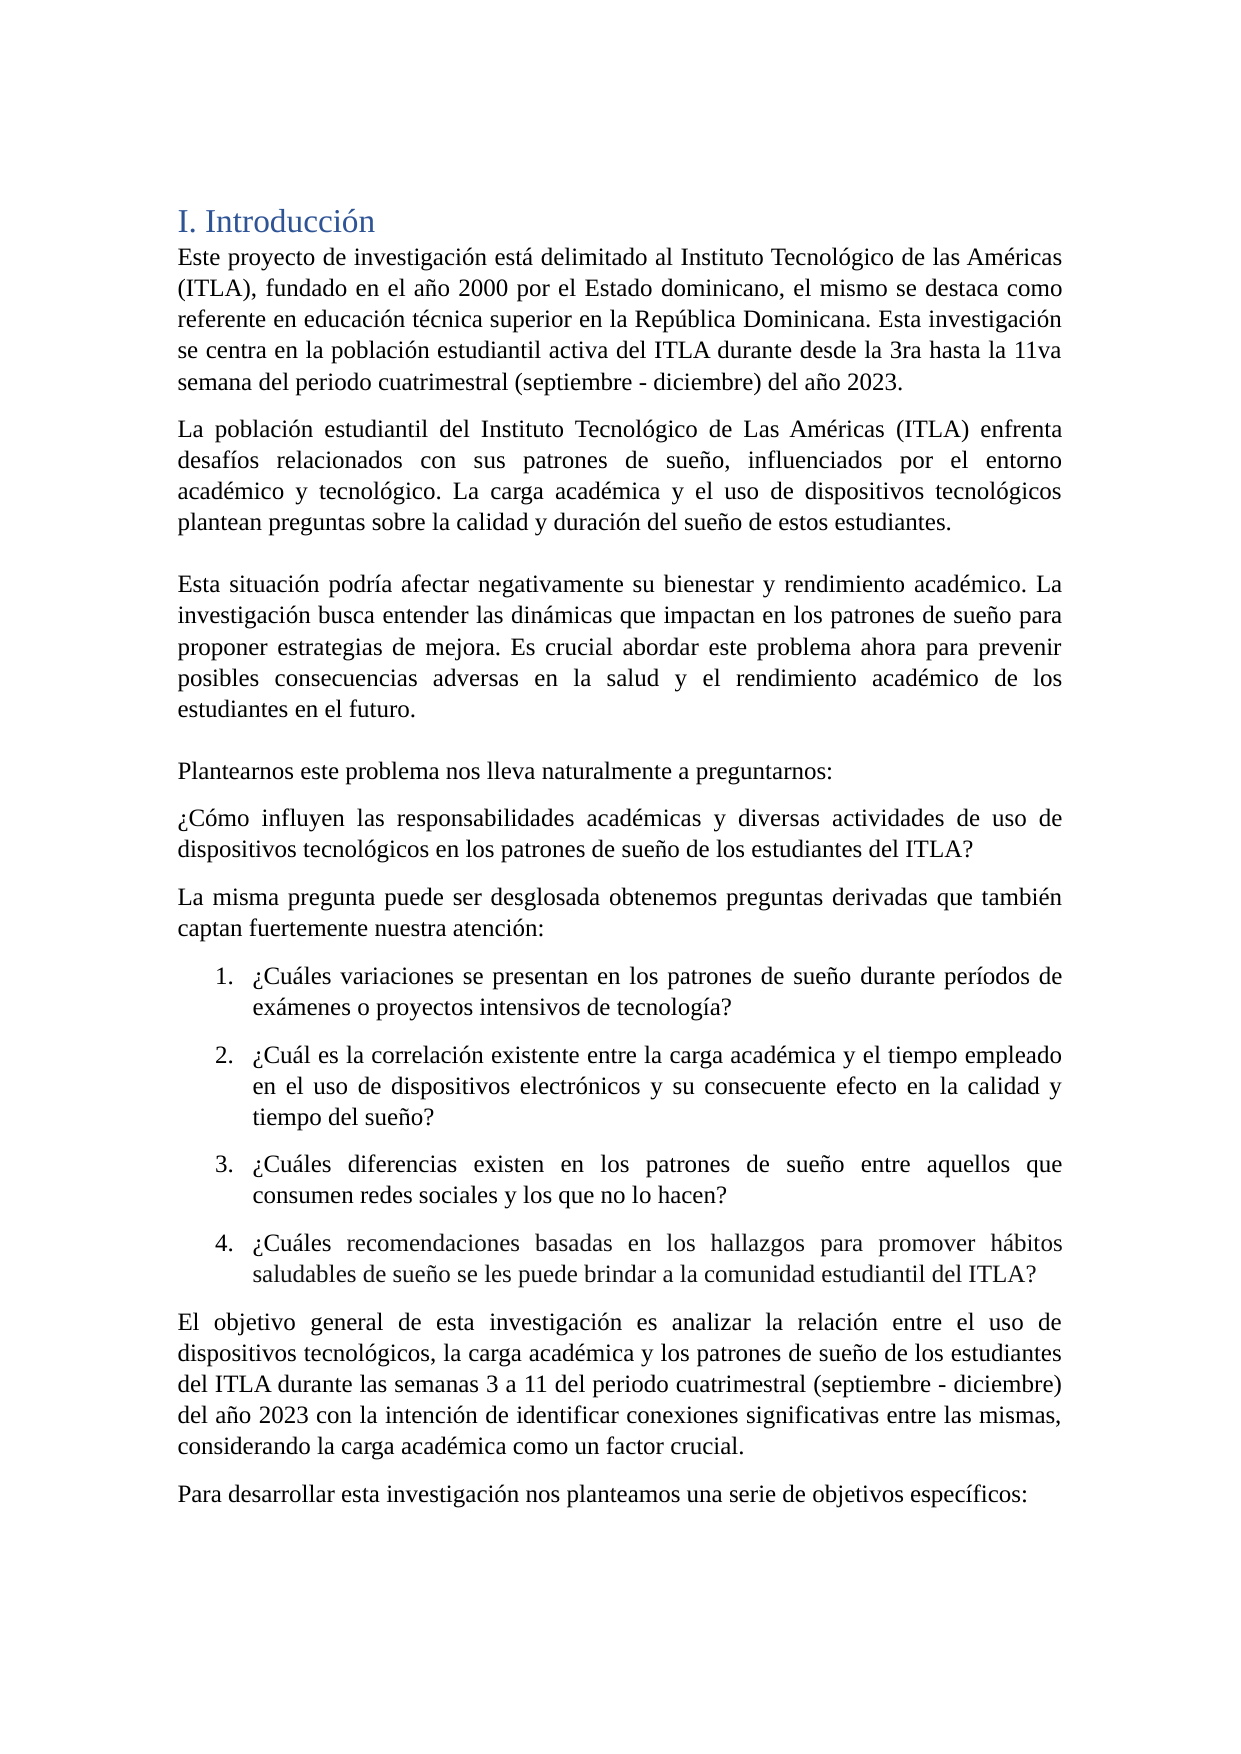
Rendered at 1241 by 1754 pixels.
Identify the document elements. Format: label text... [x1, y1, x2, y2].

list ¿Cuáles diferencias existen en los patrones de sueño entre aquellos que consumen redes sociales y los que no lo hacen? [215, 1149, 1063, 1209]
list La población estudiantil del Instituto Tecnológico de Las Américas (ITLA) enfrenta desafíos relacionados con sus patrones de sueño, influenciados por el entorno académico y tecnológico. La carga académica y el uso de dispositivos tecnológicos plantean preguntas sobre la calidad y duración del sueño de estos estudiantes. [177, 414, 1063, 536]
list ¿Cuál es la correlación existente entre la carga académica y el tiempo empleado en el uso de dispositivos electrónicos y su consecuente efecto en la calidad y tiempo del sueño? [215, 1040, 1063, 1131]
list ¿Cuáles recomendaciones basadas en los hallazgos para promover hábitos saludables de sueño se les puede brindar a la comunidad estudiantil del ITLA? [215, 1228, 1063, 1288]
text La misma pregunta puede ser desglosada obtenemos preguntas derivadas que también captan fuertemente nuestra atención: [177, 882, 1063, 942]
list Esta situación podría afectar negativamente su bienestar y rendimiento académico. La investigación busca entender las dinámicas que impactan en los patrones de sueño para proponer estrategias de mejora. Es crucial abordar este problema ahora para prevenir posibles consecuencias adversas en la salud y el rendimiento académico de los estudiantes en el futuro. [177, 569, 1063, 722]
list Plantearnos este problema nos lleva naturalmente a preguntarnos: [177, 756, 1063, 784]
list ¿Cuáles variaciones se presentan en los patrones de sueño durante períodos de exámenes o proyectos intensivos de tecnología? [215, 961, 1063, 1021]
text El objetivo general de esta investigación es analizar la relación entre el uso de dispositivos tecnológicos, la carga académica y los patrones de sueño de los estudiantes del ITLA durante las semanas 3 a 11 del periodo cuatrimestral (septiembre - diciembre) del año 2023 con la intención de identificar conexiones significativas entre las mismas, considerando la carga académica como un factor crucial. [177, 1307, 1063, 1460]
text ¿Cómo influyen las responsabilidades académicas y diversas actividades de uso de dispositivos tecnológicos en los patrones de sueño de los estudiantes del ITLA? [177, 803, 1063, 863]
text Este proyecto de investigación está delimitado al Instituto Tecnológico de las Américas (ITLA), fundado en el año 2000 por el Estado dominicano, el mismo se destaca como referente en educación técnica superior en la República Dominicana. Esta investigación se centra en la población estudiantil activa del ITLA durante desde la 3ra hasta la 11va semana del periodo cuatrimestral (septiembre - diciembre) del año 2023. [177, 242, 1063, 395]
text Para desarrollar esta investigación nos planteamos una serie de objetivos específicos: [177, 1479, 1063, 1508]
subtitle I. Introducción [177, 201, 1063, 239]
